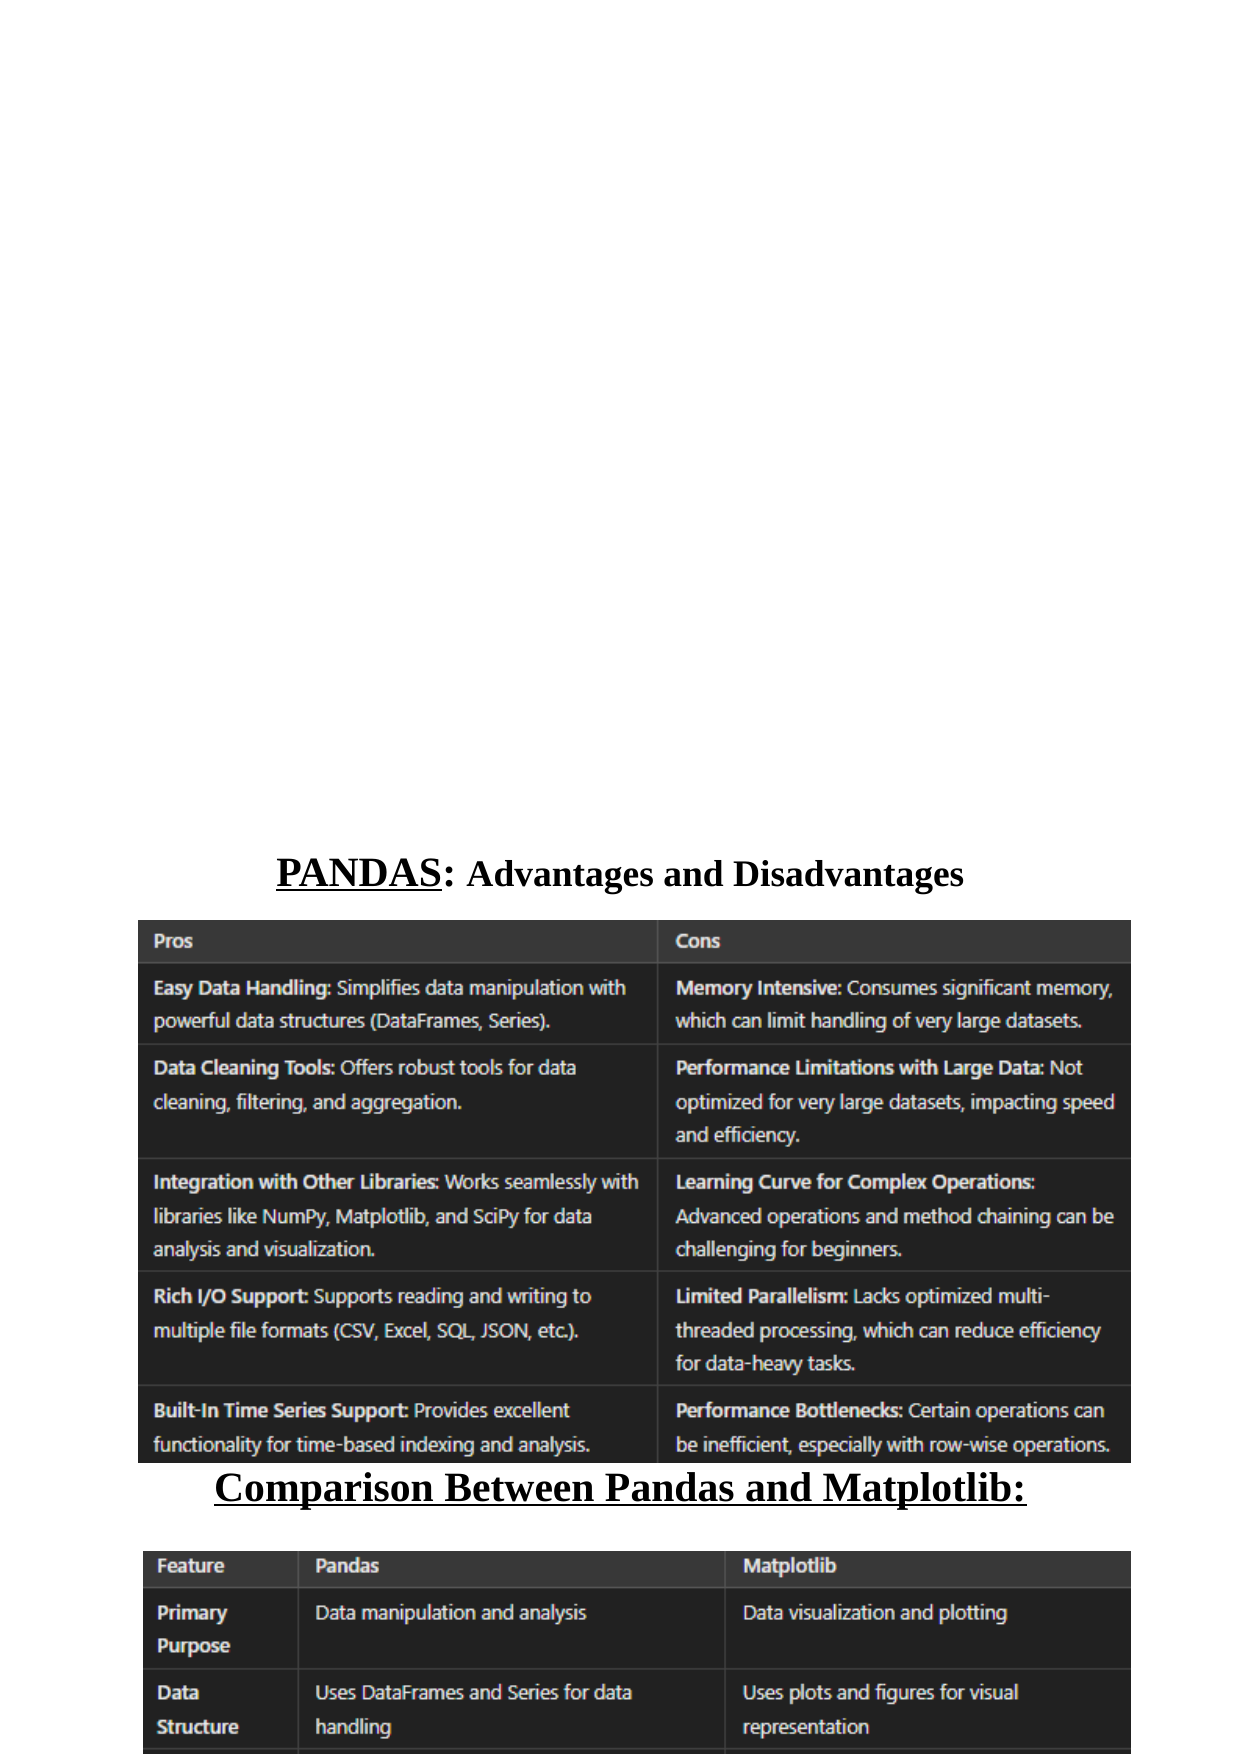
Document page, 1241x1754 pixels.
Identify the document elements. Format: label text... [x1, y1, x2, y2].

picture [138, 920, 1131, 1463]
text PANDAS: Advantages and Disadvantages [118, 847, 1122, 895]
picture [143, 1551, 1131, 1754]
